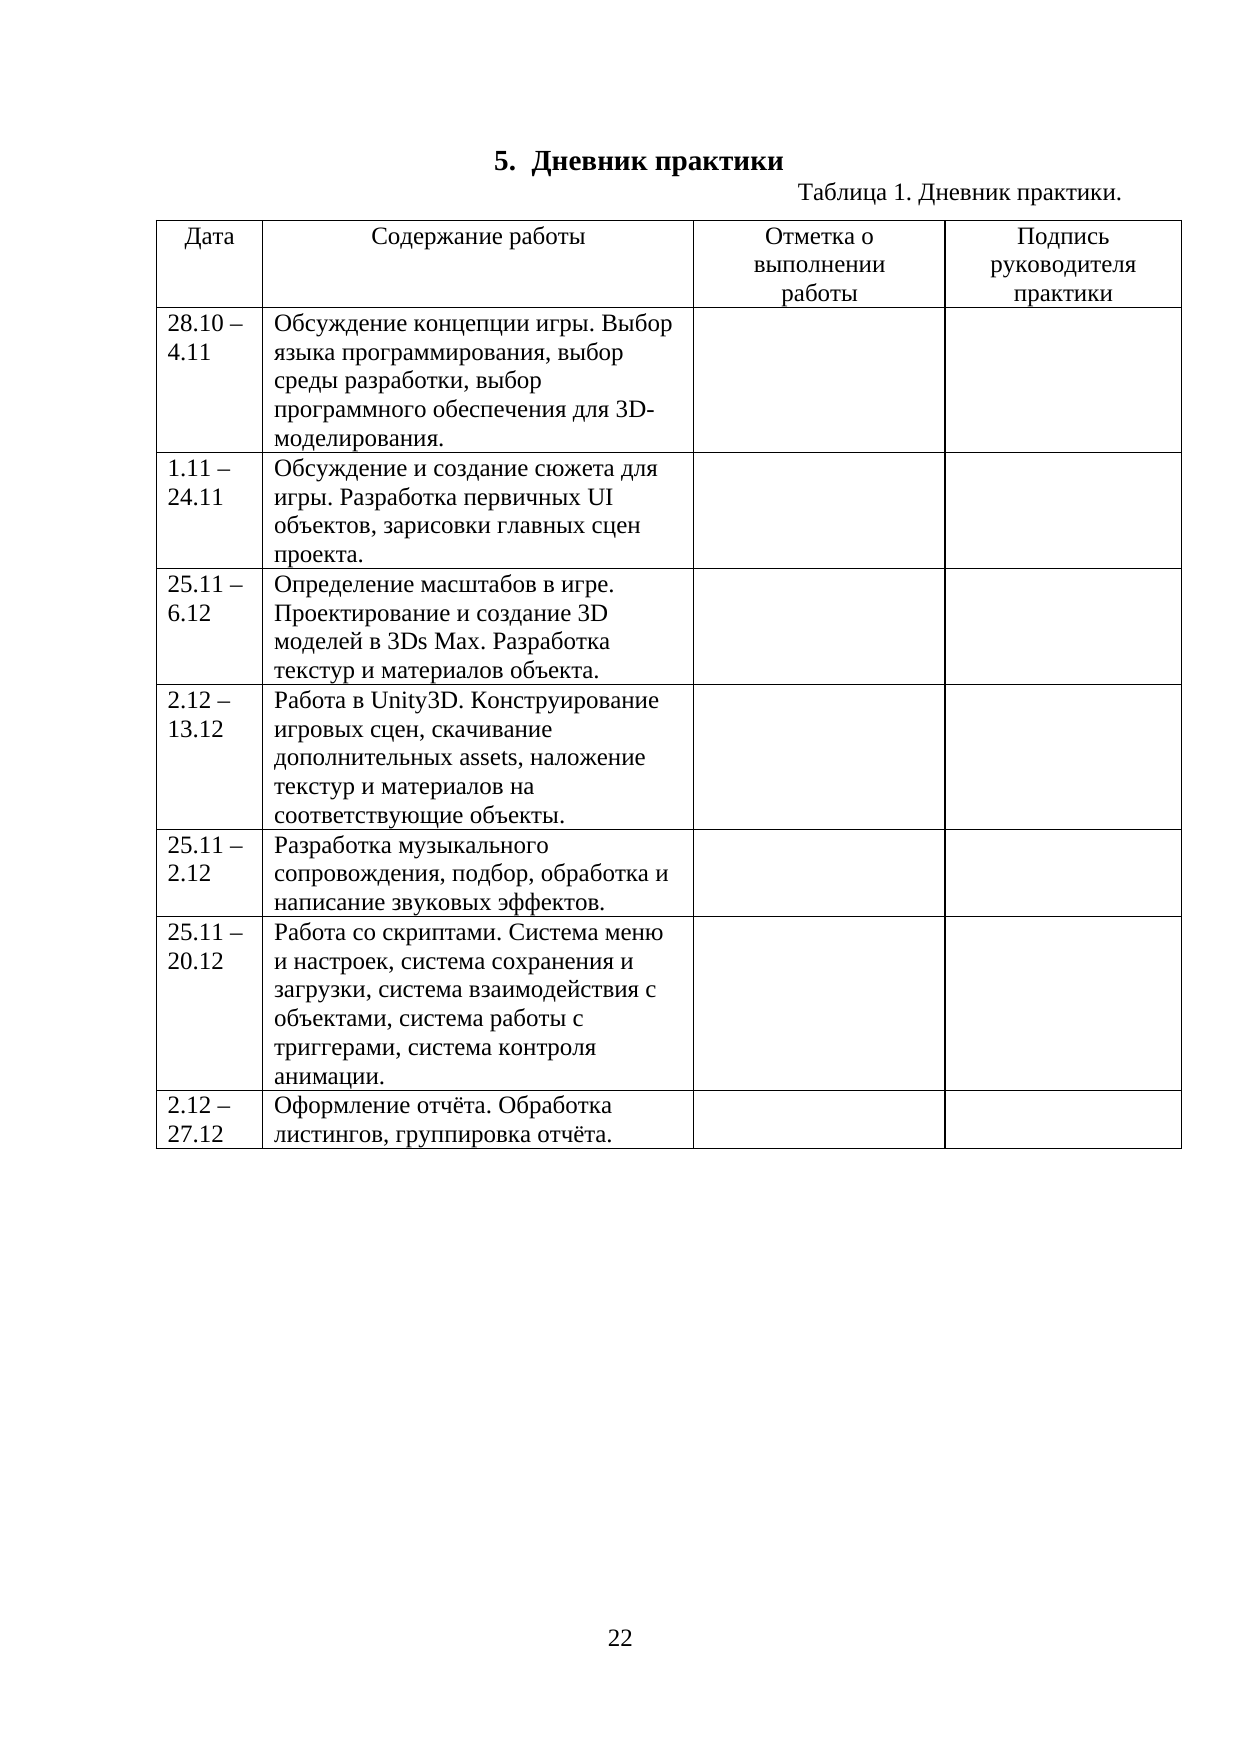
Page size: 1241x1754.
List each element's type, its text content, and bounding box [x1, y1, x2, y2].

table_cell [946, 569, 1181, 684]
table_cell [946, 830, 1181, 916]
table_cell Разработка музыкального сопровождения, подбор, обработка и написание звуковых эффектов. [263, 830, 693, 916]
list Таблица 1. Дневник практики. [156, 177, 1122, 205]
subtitle Дневник практики [156, 143, 1122, 177]
table_cell 25.11 – 6.12 [157, 569, 262, 684]
table_cell 25.11 – 2.12 [157, 830, 262, 916]
table_cell [694, 453, 944, 568]
table_cell Оформление отчёта. Обработка листингов, группировка отчёта. [263, 1091, 693, 1148]
table_cell [946, 917, 1181, 1089]
table_cell [946, 453, 1181, 568]
table_header Содержание работы [263, 221, 693, 307]
table_cell [694, 1091, 944, 1148]
table_cell [946, 685, 1181, 829]
table_cell [694, 569, 944, 684]
table_cell Обсуждение и создание сюжета для игры. Разработка первичных UI объектов, зарисовки главных сцен проекта. [263, 453, 693, 568]
table_cell Определение масштабов в игре. Проектирование и создание 3D моделей в 3Ds Max. Разработка текстур и материалов объекта. [263, 569, 693, 684]
table_cell 28.10 – 4.11 [157, 308, 262, 452]
table_cell 1.11 – 24.11 [157, 453, 262, 568]
table_cell Работа со скриптами. Система меню и настроек, система сохранения и загрузки, система взаимодействия с объектами, система работы с триггерами, система контроля анимации. [263, 917, 693, 1089]
table_cell [946, 1091, 1181, 1148]
table_cell 2.12 – 13.12 [157, 685, 262, 829]
table_cell [694, 830, 944, 916]
table_cell 2.12 – 27.12 [157, 1091, 262, 1148]
table_cell Работа в Unity3D. Конструирование игровых сцен, скачивание дополнительных assets, наложение текстур и материалов на соответствующие объекты. [263, 685, 693, 829]
table_header Дата [157, 221, 262, 307]
table_header Подпись руководителя практики [946, 221, 1181, 307]
table_cell [694, 685, 944, 829]
table_cell [694, 308, 944, 452]
table_header Отметка о выполнении работы [694, 221, 944, 307]
table_cell [946, 308, 1181, 452]
table_cell 25.11 – 20.12 [157, 917, 262, 1089]
table_cell Обсуждение концепции игры. Выбор языка программирования, выбор среды разработки, выбор программного обеспечения для 3D-моделирования. [263, 308, 693, 452]
table_cell [694, 917, 944, 1089]
